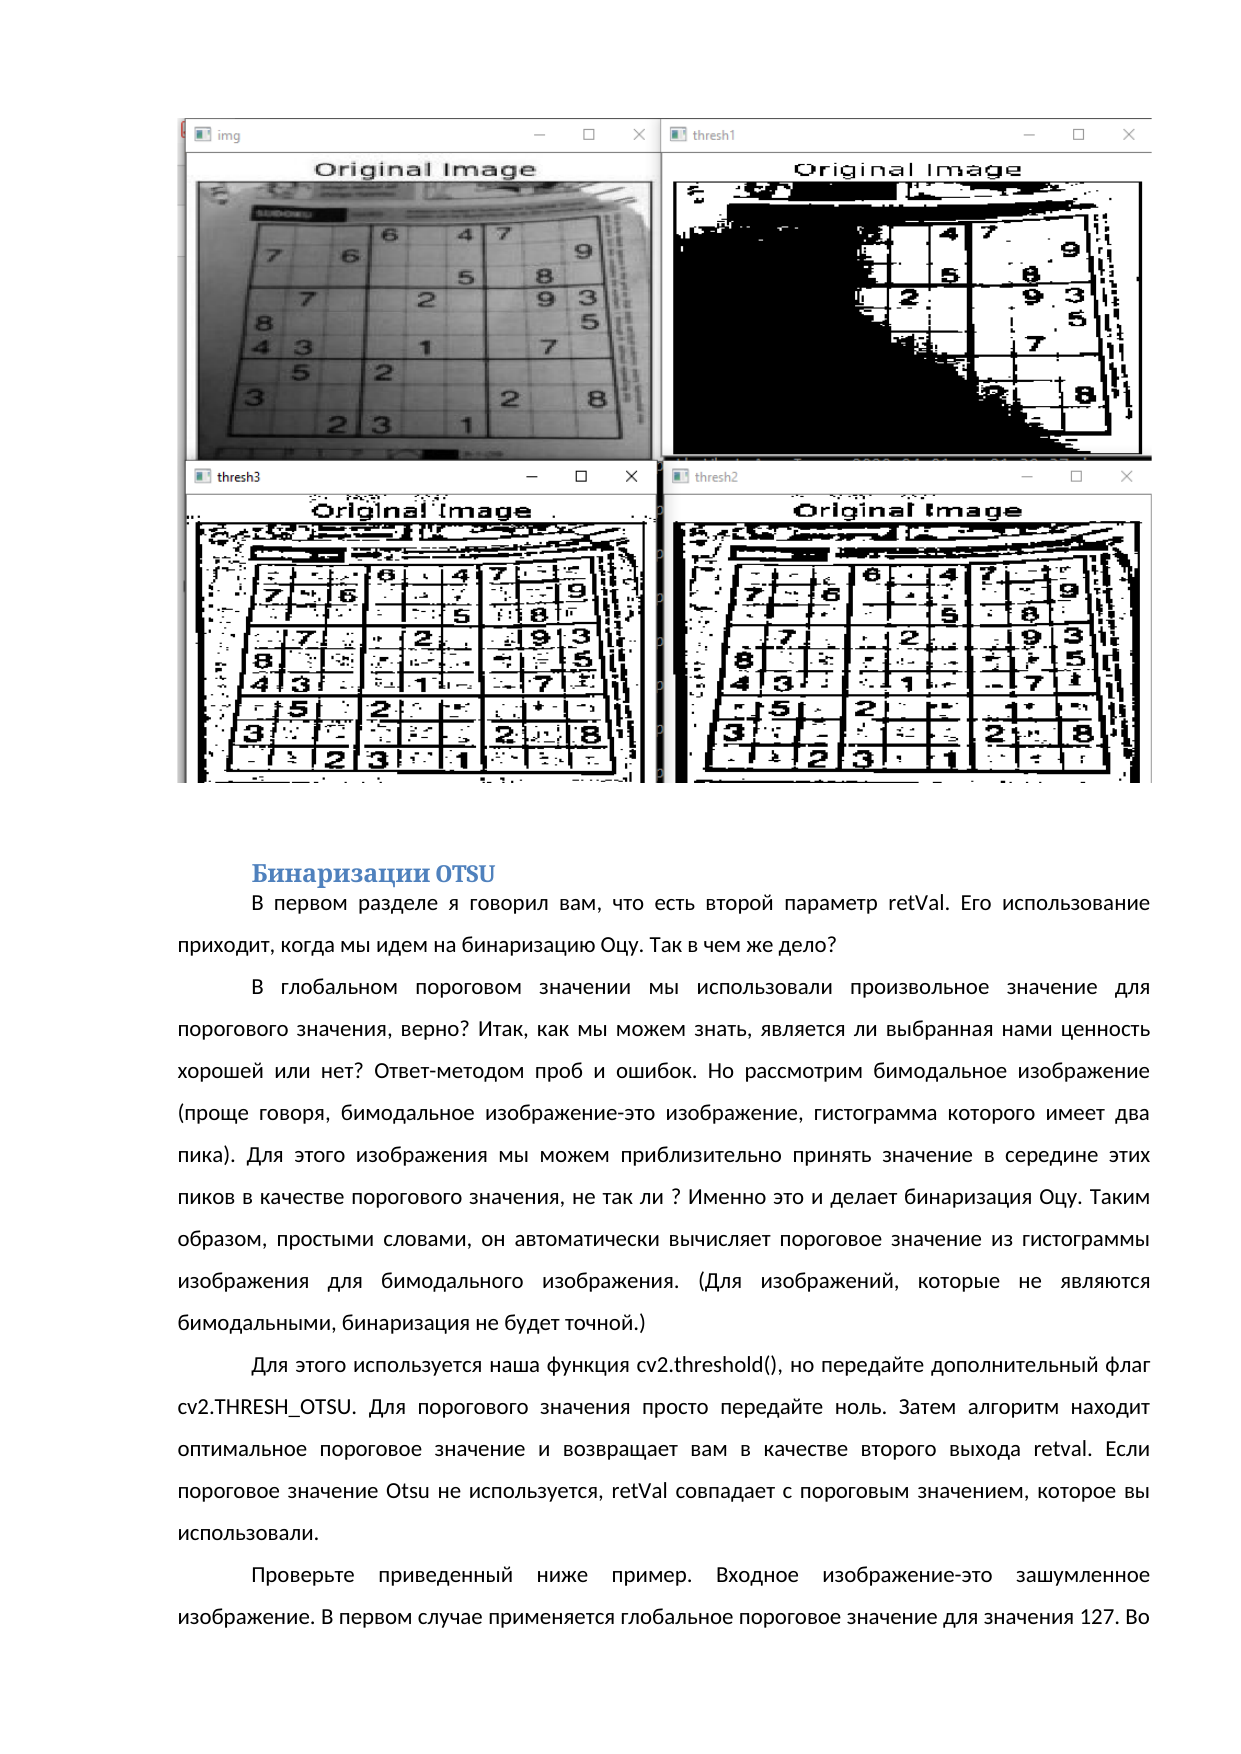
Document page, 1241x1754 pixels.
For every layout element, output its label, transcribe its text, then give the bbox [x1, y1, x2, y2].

text Для этого используется наша функция cv2.threshold(), но передайте дополнительный флаг cv2.THRESH_OTSU. Для порогового значения просто передайте ноль. Затем алгоритм находит оптимальное пороговое значение и возвращает вам в качестве второго выхода retval. Если пороговое значение Otsu не используется, retVal совпадает с пороговым значением, которое вы использовали. [177, 1350, 1152, 1546]
subtitle Бинаризации OTSU [177, 859, 1152, 888]
text В первом разделе я говорил вам, что есть второй параметр retVal. Его использование приходит, когда мы идем на бинаризацию Оцу. Так в чем же дело? [177, 888, 1152, 958]
picture [177, 118, 1152, 783]
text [177, 1560, 1152, 1630]
text В глобальном пороговом значении мы использовали произвольное значение для порогового значения, верно? Итак, как мы можем знать, является ли выбранная нами ценность хорошей или нет? Ответ-методом проб и ошибок. Но рассмотрим бимодальное изображение (проще говоря, бимодальное изображение-это изображение, гистограмма которого имеет два пика). Для этого изображения мы можем приблизительно принять значение в середине этих пиков в качестве порогового значения, не так ли ? Именно это и делает бинаризация Оцу. Таким образом, простыми словами, он автоматически вычисляет пороговое значение из гистограммы изображения для бимодального изображения. (Для изображений, которые не являются бимодальными, бинаризация не будет точной.) [177, 972, 1152, 1336]
